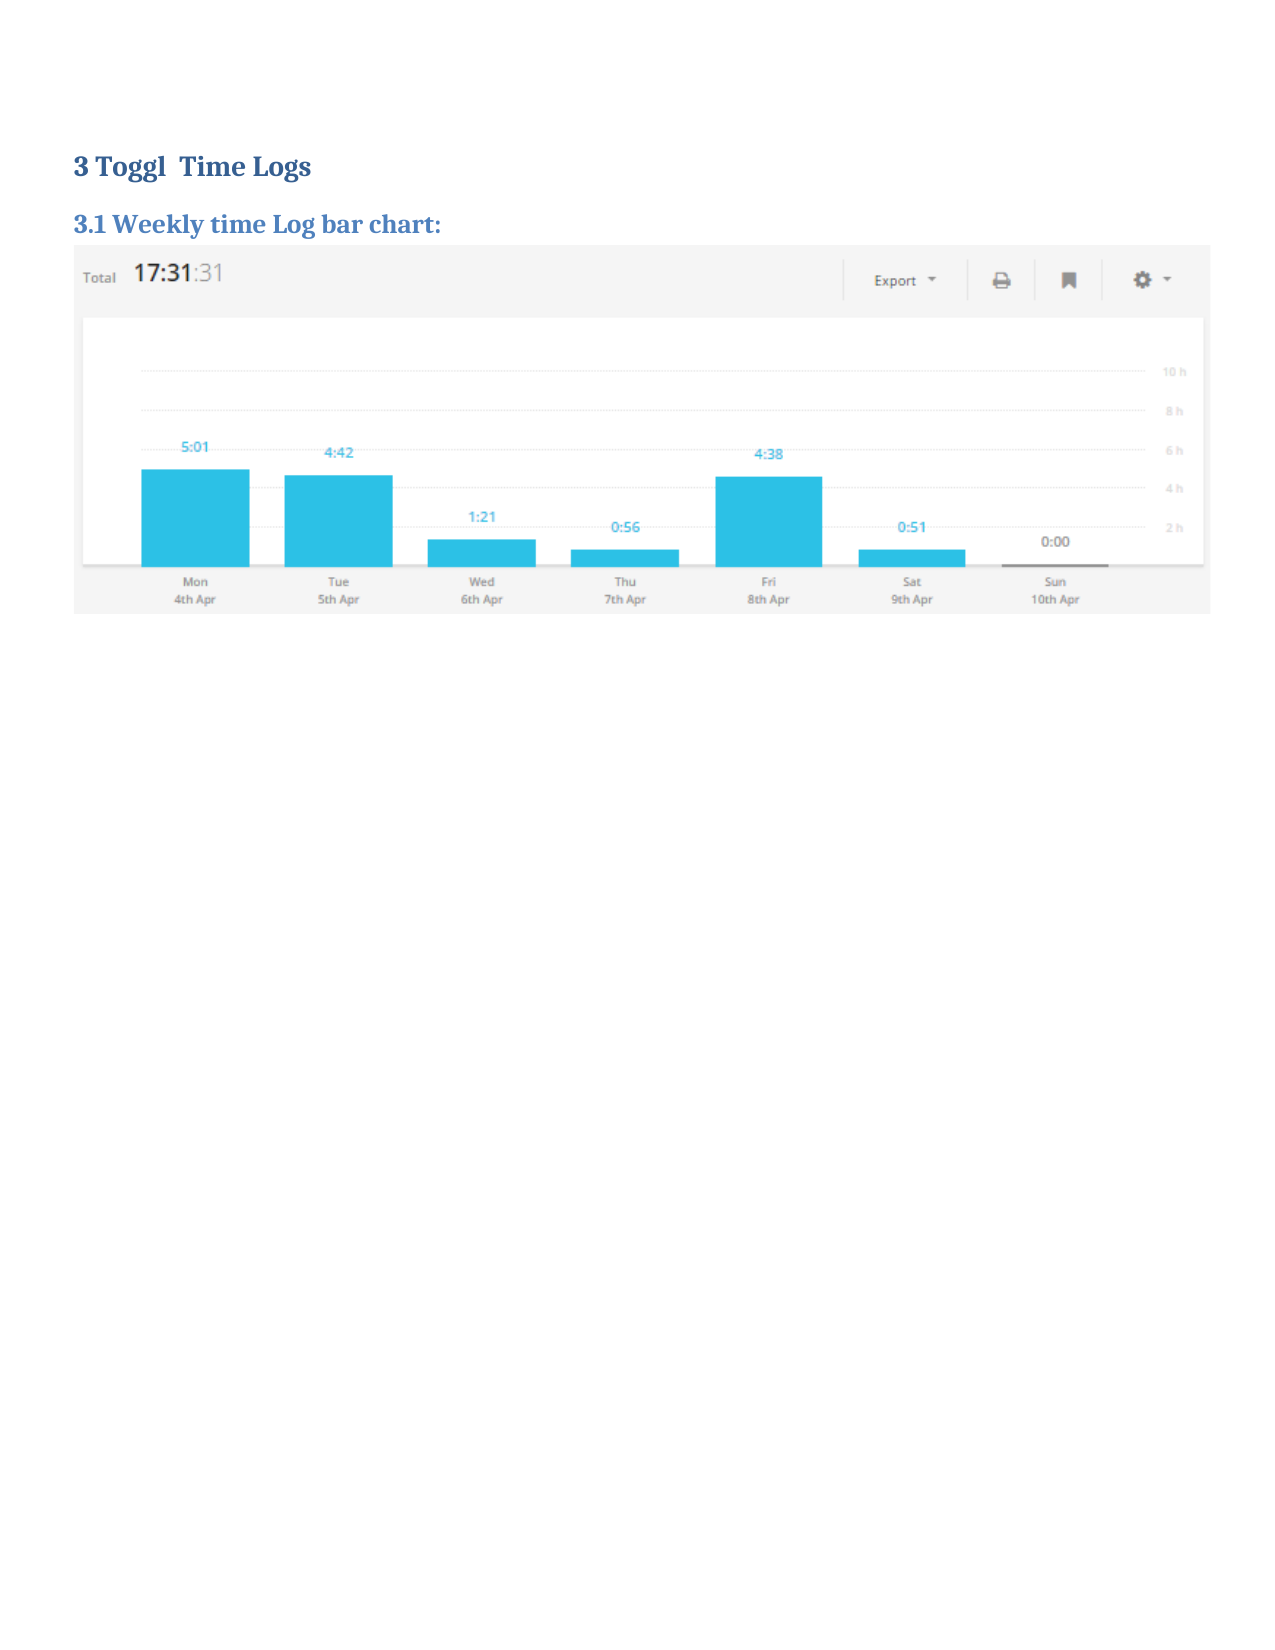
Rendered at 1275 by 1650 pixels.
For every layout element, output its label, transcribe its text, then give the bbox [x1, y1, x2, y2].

subtitle 3 Toggl Time Logs [74, 150, 1125, 183]
picture [73, 245, 1211, 614]
subtitle 3.1 Weekly time Log bar chart: [74, 209, 1125, 241]
